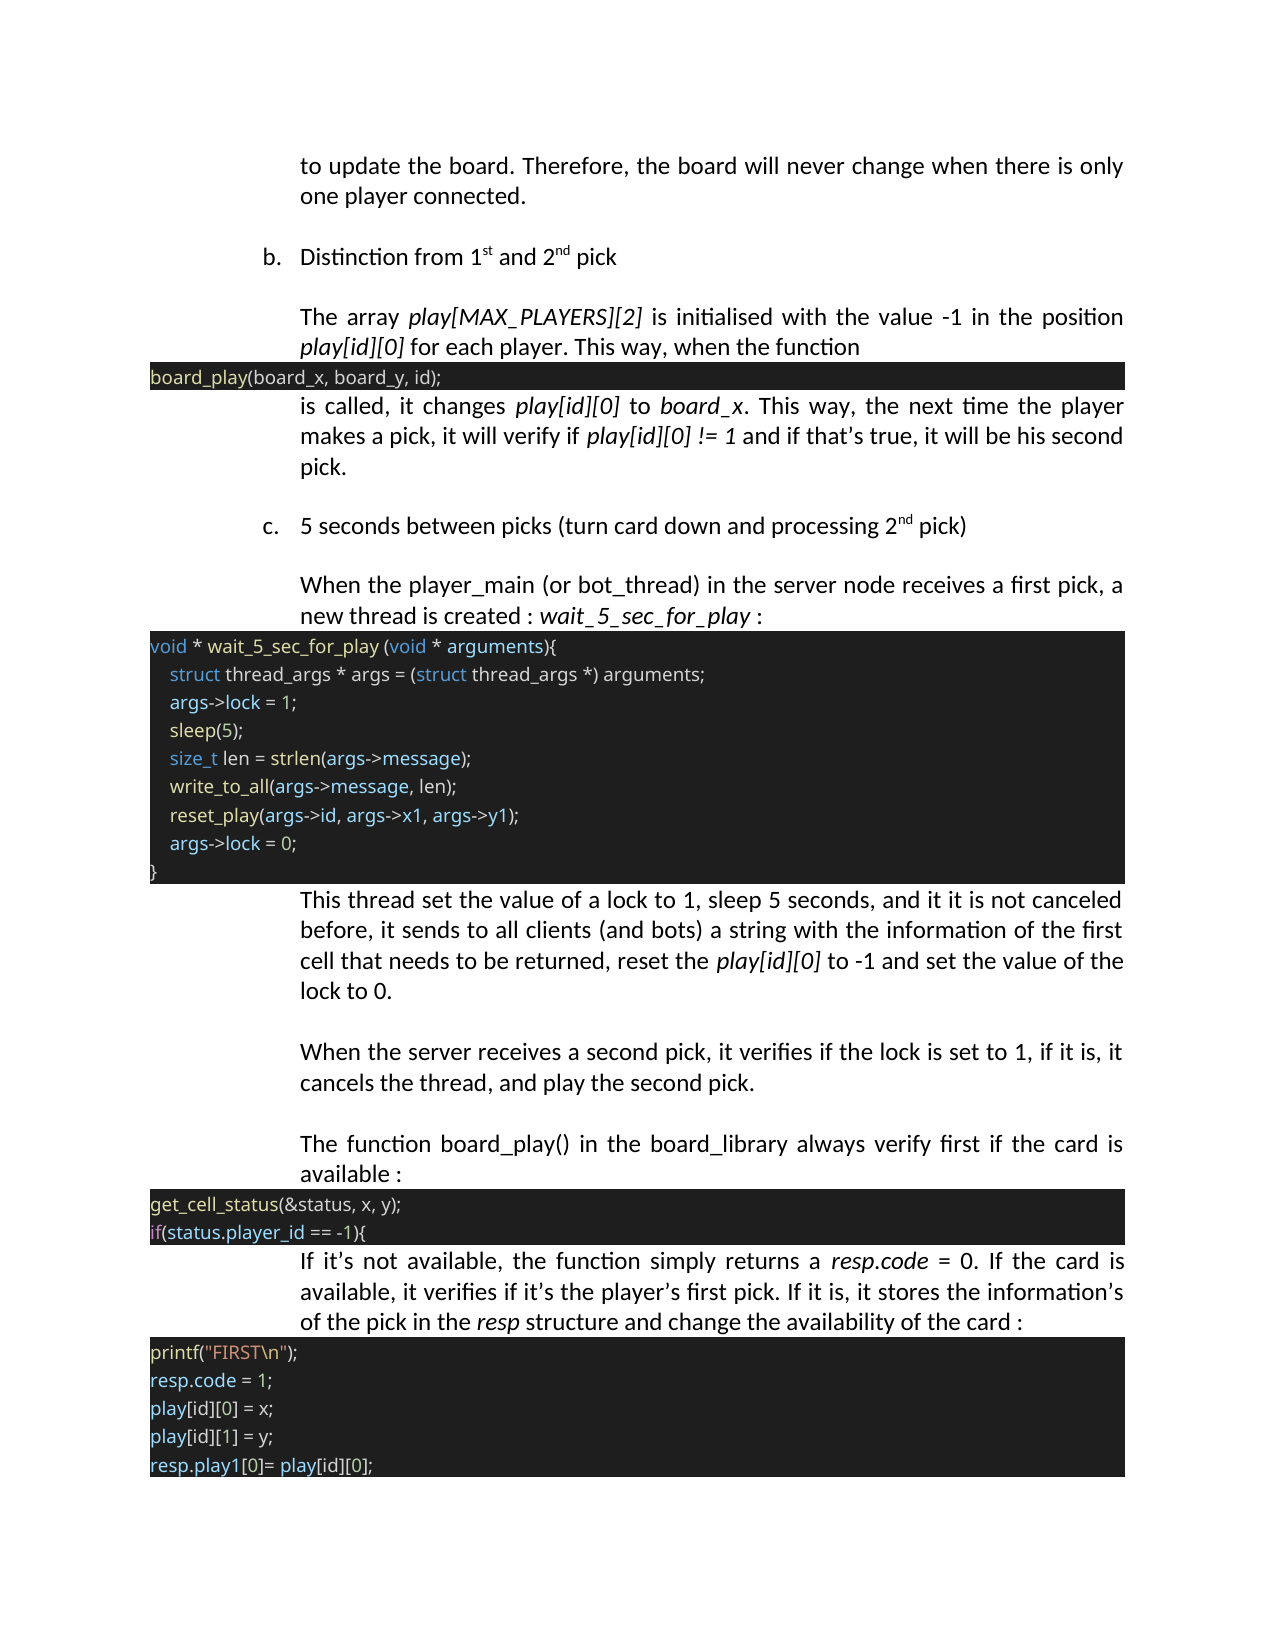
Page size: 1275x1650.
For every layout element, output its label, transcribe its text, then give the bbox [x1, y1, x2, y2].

text void * wait_5_sec_for_play (void * arguments){ [150, 631, 1125, 659]
text When the player_main (or bot_thread) in the server node receives a first pick, a new thread is created : wait_5_sec_for_play : [300, 569, 1125, 631]
text write_to_all(args->message, len); [150, 771, 1125, 799]
text args->lock = 1; [150, 687, 1125, 715]
text If it’s not available, the function simply returns a resp.code = 0. If the card is available, it verifies if it’s the player’s first pick. If it is, it stores the information’s of the pick in the resp structure and change the availability of the card : [300, 1245, 1125, 1337]
text resp.code = 1; [150, 1365, 1125, 1393]
text struct thread_args * args = (struct thread_args *) arguments; [150, 659, 1125, 687]
text The array play[MAX_PLAYERS][2] is initialised with the value -1 in the position play[id][0] for each player. This way, when the function [300, 301, 1125, 362]
text play[id][1] = y; [150, 1421, 1125, 1449]
text resp.play1[0]= play[id][0]; [150, 1449, 1125, 1477]
text get_cell_status(&status, x, y); [150, 1189, 1125, 1217]
text reset_play(args->id, args->x1, args->y1); [150, 799, 1125, 827]
text is called, it changes play[id][0] to board_x. This way, the next time the player makes a pick, it will verify if play[id][0] != 1 and if that’s true, it will be his second pick. [300, 390, 1125, 482]
text } [150, 856, 1125, 884]
text This thread set the value of a lock to 1, sleep 5 seconds, and it it is not canceled before, it sends to all clients (and bots) a string with the information of the first cell that needs to be returned, reset the play[id][0] to -1 and set the value of the lock to 0. [300, 884, 1125, 1006]
text play[id][0] = x; [150, 1393, 1125, 1421]
text The function board_play() in the board_library always verify first if the card is available : [300, 1128, 1125, 1189]
text size_t len = strlen(args->message); [150, 743, 1125, 771]
text if(status.player_id == -1){ [150, 1217, 1125, 1245]
text When the server receives a second pick, it verifies if the lock is set to 1, if it is, it cancels the thread, and play the second pick. [300, 1036, 1125, 1097]
text board_play(board_x, board_y, id); [150, 362, 1125, 390]
list 5 seconds between picks (turn card down and processing 2nd pick) [262, 510, 1125, 541]
text args->lock = 0; [150, 827, 1125, 856]
text sleep(5); [150, 715, 1125, 743]
list Distinction from 1st and 2nd pick [262, 242, 1125, 272]
text printf("FIRST\n"); [150, 1337, 1125, 1365]
